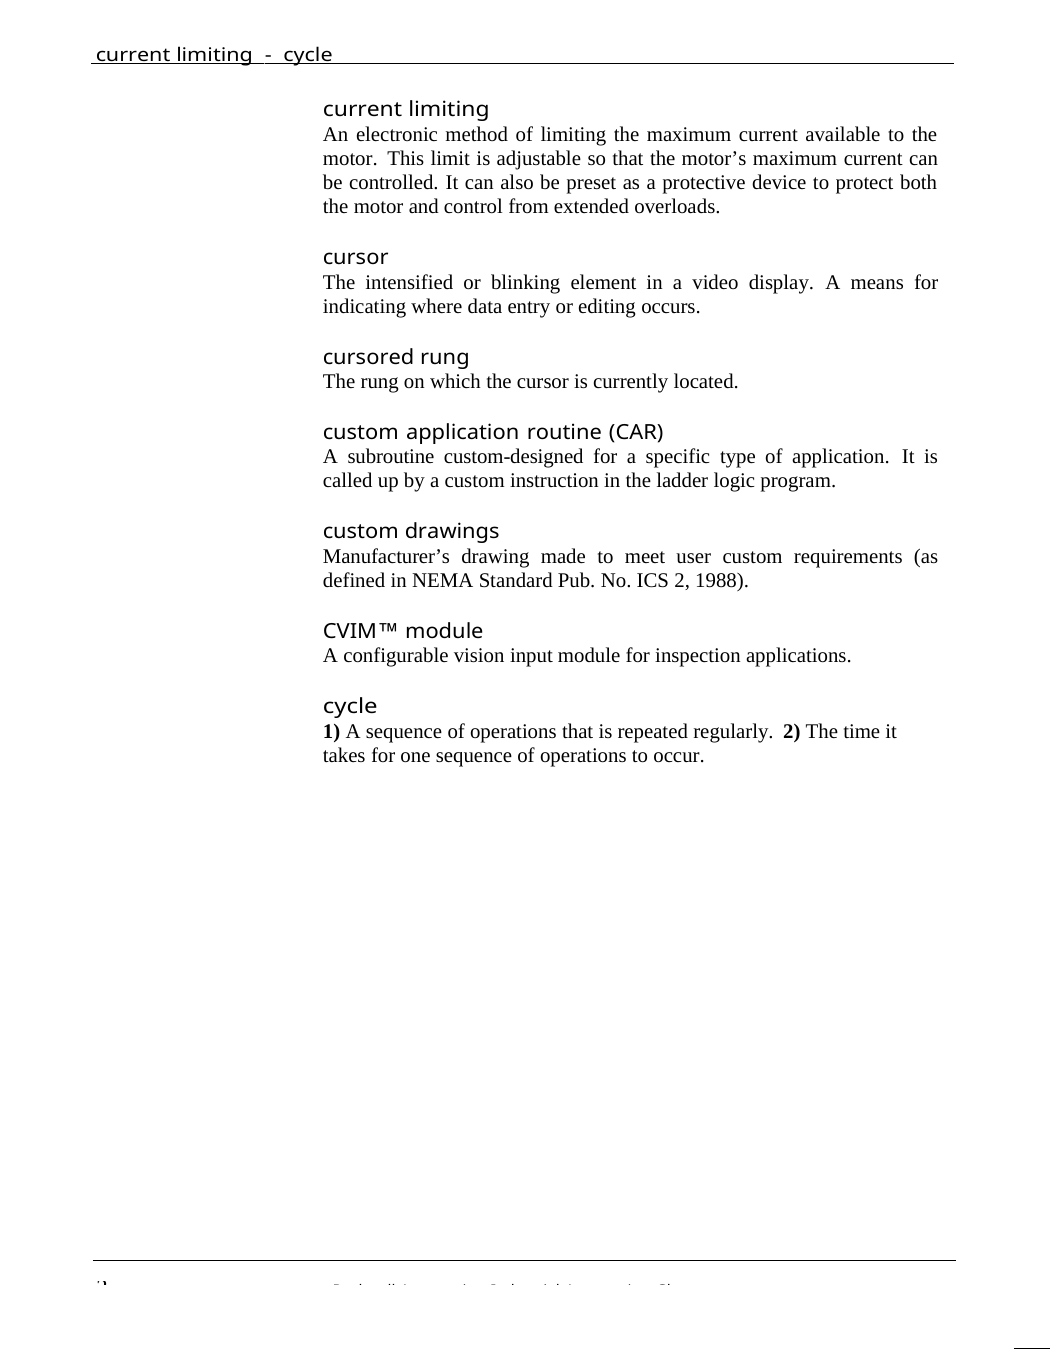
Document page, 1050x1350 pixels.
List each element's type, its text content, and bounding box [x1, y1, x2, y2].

text current limiting - cycle [91, 41, 969, 67]
text current limiting [323, 97, 969, 122]
text A configurable vision input module for inspection applications. [323, 643, 969, 667]
text The rung on which the cursor is currently located. [323, 369, 969, 393]
text An electronic method of limiting the maximum current available to the motor. This limit is adjustable so that the motor’s maximum current can be controlled. It can also be preset as a protective device to protect both the motor and control from extended overloads. [323, 122, 938, 218]
text Manufacturer’s drawing made to meet user custom requirements (as defined in NEMA Standard Pub. No. ICS 2, 1988). [323, 544, 938, 592]
text CVIM module [323, 618, 969, 643]
text custom drawings [323, 519, 969, 544]
text cycle [323, 694, 969, 719]
text 1) A sequence of operations that is repeated regularly. 2) The time it takes for one sequence of operations to occur. [323, 719, 939, 767]
text cursored rung [323, 344, 969, 369]
text The intensified or blinking element in a video display. A means for indicating where data entry or editing occurs. [323, 269, 938, 318]
text A subroutine custom-designed for a specific type of application. It is called up by a custom instruction in the ladder logic program. [323, 444, 938, 492]
text custom application routine (CAR) [323, 420, 969, 444]
text cursor [323, 245, 969, 269]
